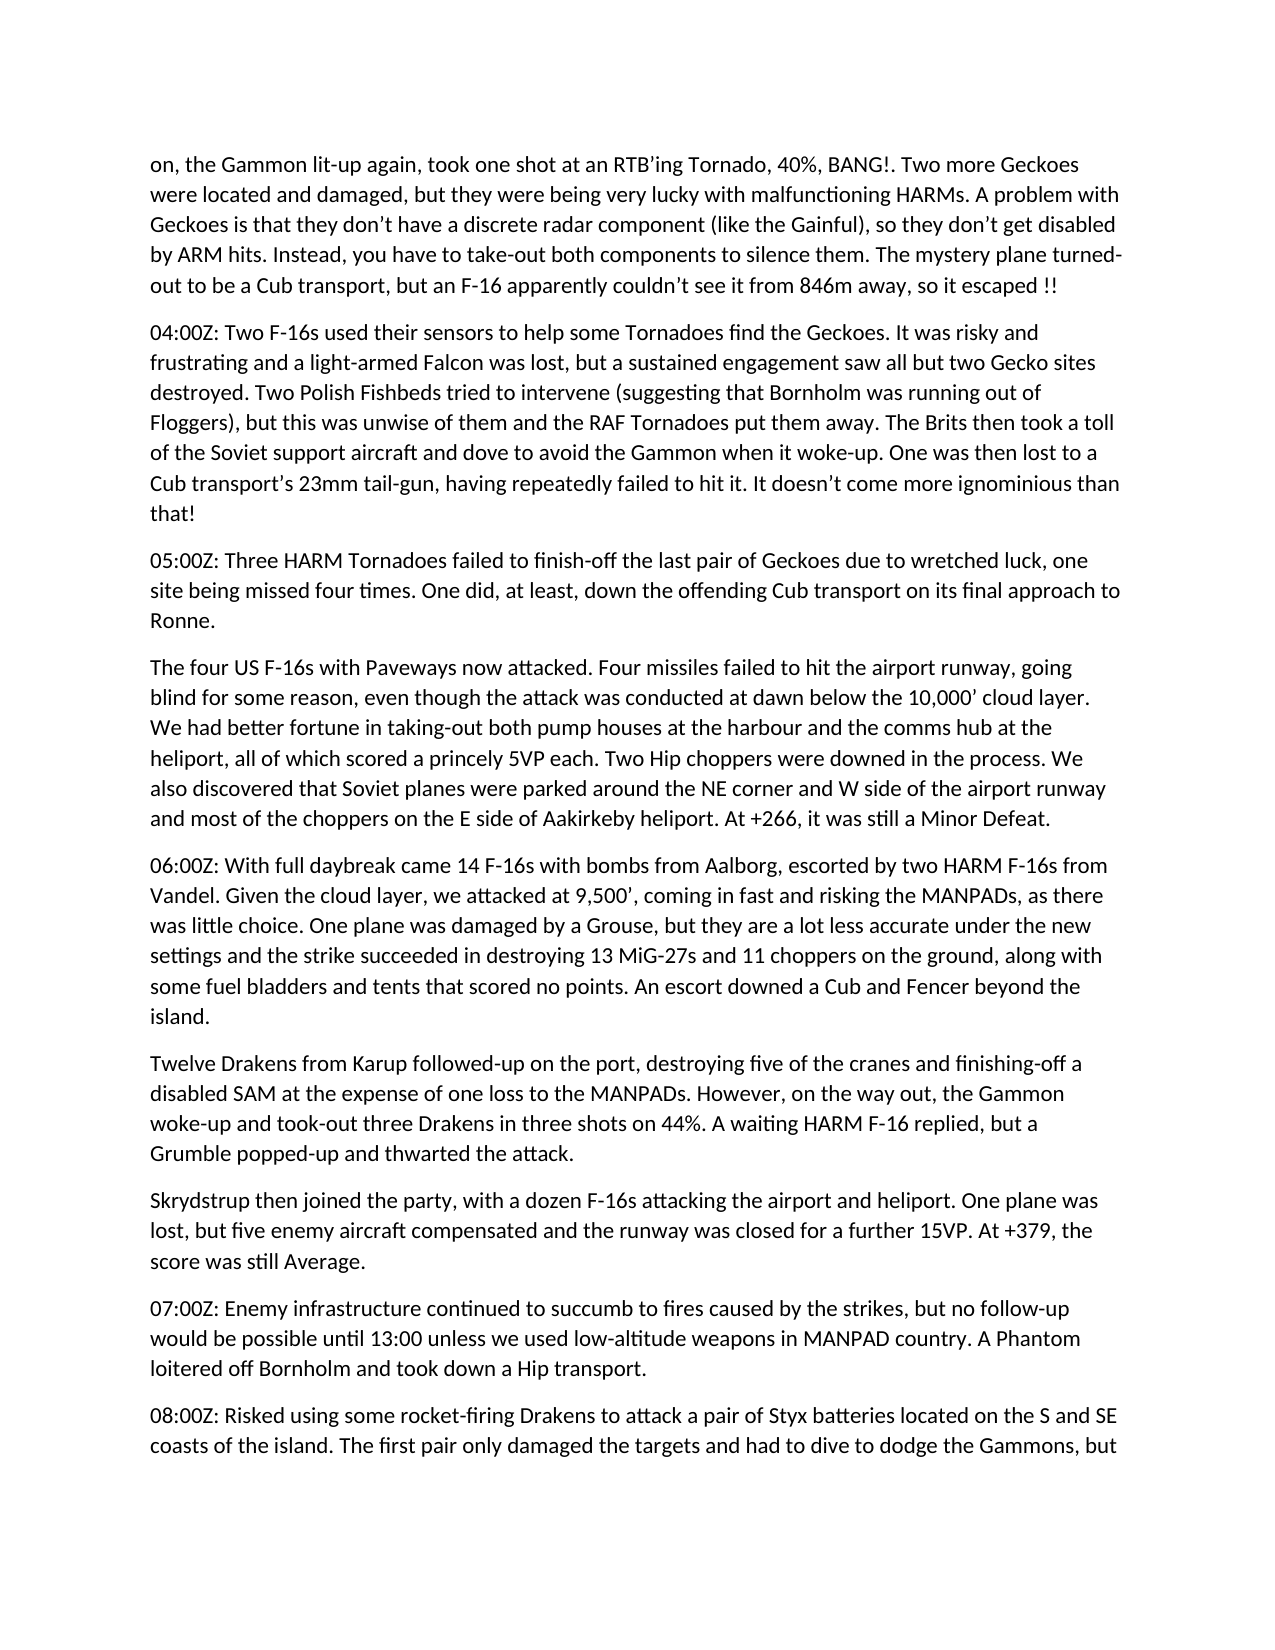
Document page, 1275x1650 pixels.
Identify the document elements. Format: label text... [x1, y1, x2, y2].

text 04:00Z: Two F-16s used their sensors to help some Tornadoes find the Geckoes. It was risky and frustrating and a light-armed Falcon was lost, but a sustained engagement saw all but two Gecko sites destroyed. Two Polish Fishbeds tried to intervene (suggesting that Bornholm was running out of Floggers), but this was unwise of them and the RAF Tornadoes put them away. The Brits then took a toll of the Soviet support aircraft and dove to avoid the Gammon when it woke-up. One was then lost to a Cub transport’s 23mm tail-gun, having repeatedly failed to hit it. It doesn’t come more ignominious than that! [150, 318, 1125, 527]
text Twelve Drakens from Karup followed-up on the port, destroying five of the cranes and finishing-off a disabled SAM at the expense of one loss to the MANPADs. However, on the way out, the Gammon woke-up and took-out three Drakens in three shots on 44%. A waiting HARM F-16 replied, but a Grumble popped-up and thwarted the attack. [150, 1049, 1125, 1168]
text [150, 150, 1125, 299]
text Skrydstrup then joined the party, with a dozen F-16s attacking the airport and heliport. One plane was lost, but five enemy aircraft compensated and the runway was closed for a further 15VP. At +379, the score was still Average. [150, 1186, 1125, 1275]
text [150, 1401, 1125, 1459]
text 05:00Z: Three HARM Tornadoes failed to finish-off the last pair of Geckoes due to wretched luck, one site being missed four times. One did, at least, down the offending Cub transport on its final approach to Ronne. [150, 546, 1125, 634]
text 06:00Z: With full daybreak came 14 F-16s with bombs from Aalborg, escorted by two HARM F-16s from Vandel. Given the cloud layer, we attacked at 9,500’, coming in fast and risking the MANPADs, as there was little choice. One plane was damaged by a Grouse, but they are a lot less accurate under the new settings and the strike succeeded in destroying 13 MiG-27s and 11 choppers on the ground, along with some fuel bladders and tents that scored no points. An escort downed a Cub and Fencer beyond the island. [150, 851, 1125, 1030]
text The four US F-16s with Paveways now attacked. Four missiles failed to hit the airport runway, going blind for some reason, even though the attack was conducted at dawn below the 10,000’ cloud layer. We had better fortune in taking-out both pump houses at the harbour and the comms hub at the heliport, all of which scored a princely 5VP each. Two Hip choppers were downed in the process. We also discovered that Soviet planes were parked around the NE corner and W side of the airport runway and most of the choppers on the E side of Aakirkeby heliport. At +266, it was still a Minor Defeat. [150, 653, 1125, 832]
text 07:00Z: Enemy infrastructure continued to succumb to fires caused by the strikes, but no follow-up would be possible until 13:00 unless we used low-altitude weapons in MANPAD country. A Phantom loitered off Bornholm and took down a Hip transport. [150, 1294, 1125, 1382]
